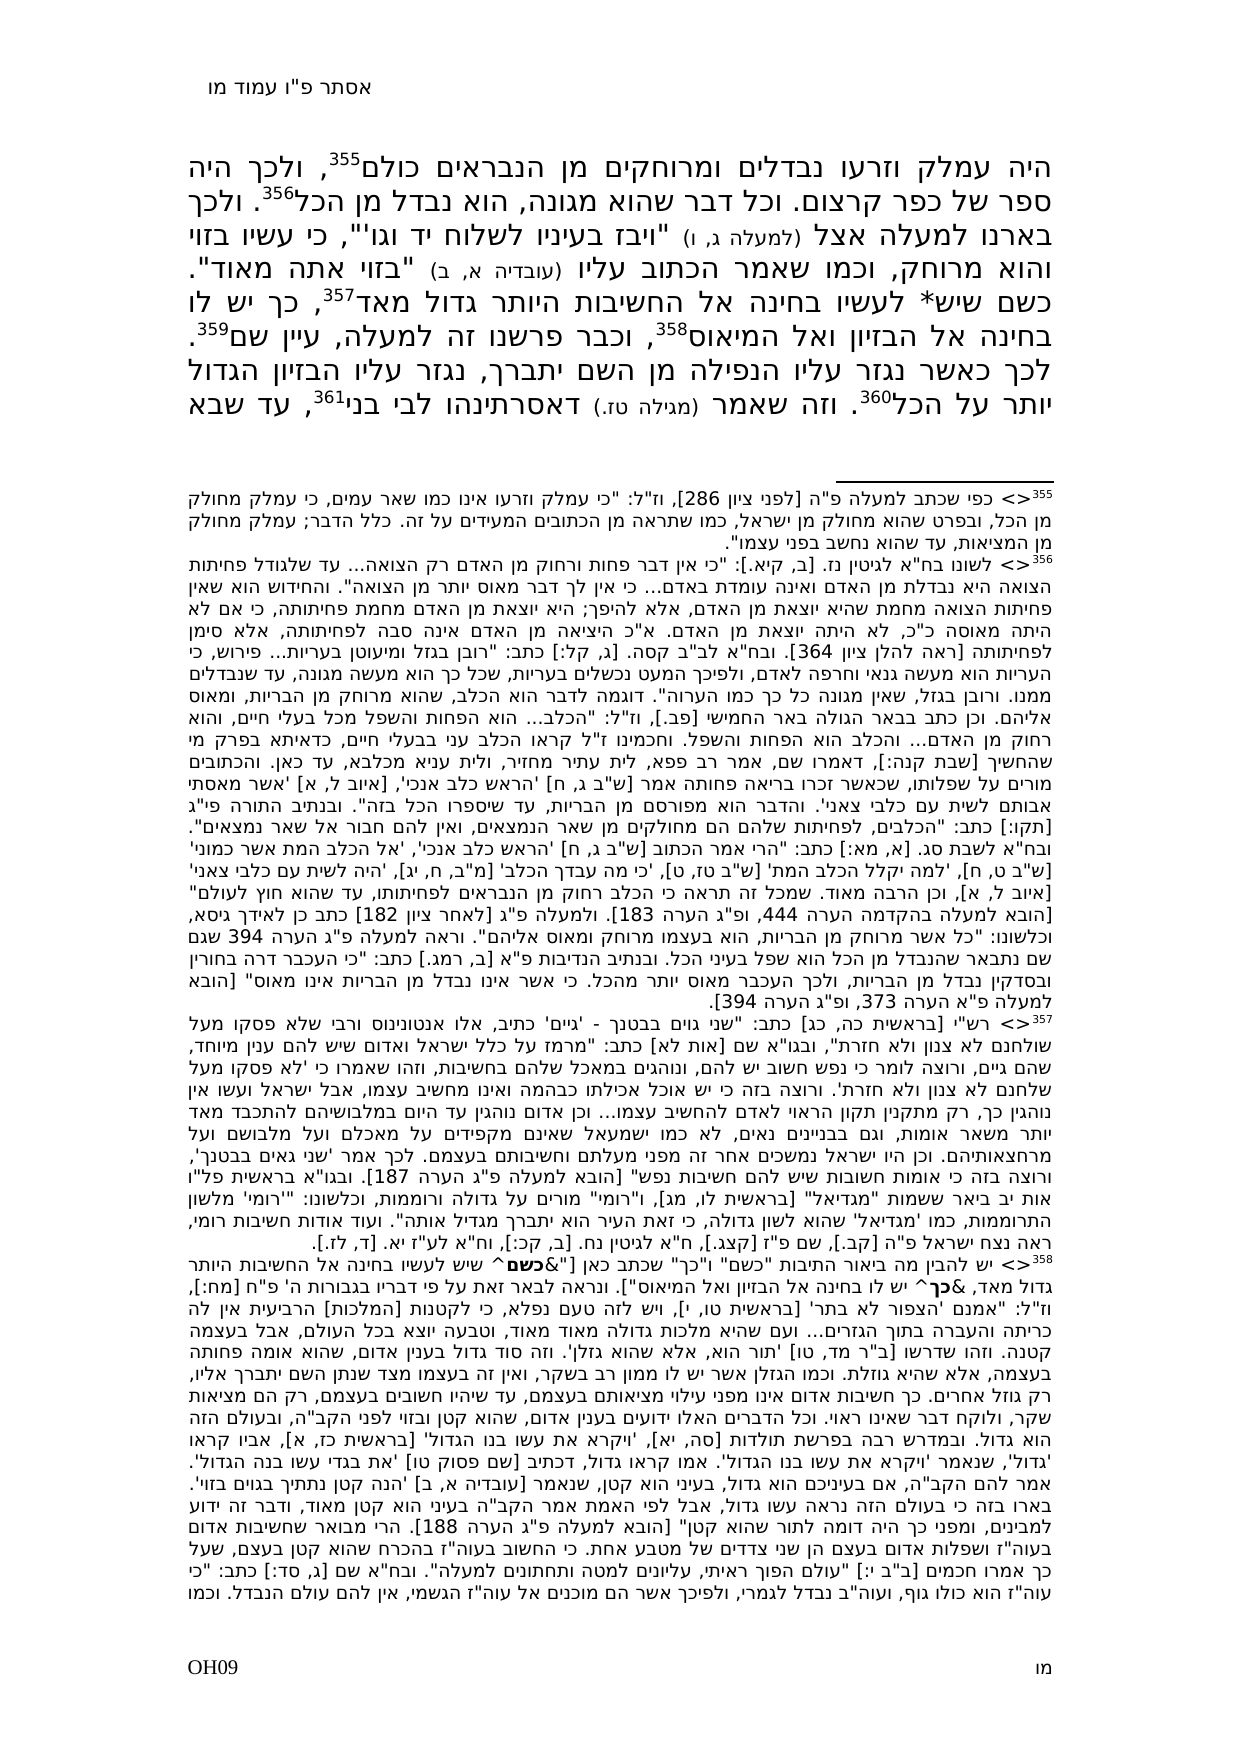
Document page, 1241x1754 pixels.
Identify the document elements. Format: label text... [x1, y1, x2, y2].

text #ועוד מפני= [ש]כאשר הגיע אל המן הנפילה, בודאי הגיע אליו מה שהיה מוכן אליו ביותר. והמן מוכן היה לזה, שהרי היה ספר דכפר קרצום. וכן מה שאמר "קח את הסוס" היה בא אליו השפלות, שהיה גחין ורכיב עליו. וזה מפני שהוא מוכן להיות עבד, שהרי נמכר לעבד בטולמא דלחמא (מגילה טו:). ואל תאמר מה שהיה המן ספר דכפר קרצום היה זה במקרה קרה, שזה אינו, רק כי היה המן מוכן לזה לגמרי. ודבר זה תדע ממה שאמרו במדרש (ב"ר סג, ח) "ויצא הראשון אדמוני" (בראשית כה, כה), למה יצא עשו תחילה, כדי שיצא הוא וסריותו עמו. אמר רבי אבוה*, כהדין פרביטא שהוא משטף את בית המרחץ, ואחר כך מרחיץ בנו של מלך. כך יצא עשיו [תחילה], כדי שיצא הוא וסריותו עמו. ופירוש זה, כי עשיו הוא דבק בסריותו ובגנות*, ובשביל זה הוא נוטל* כל הפחיתות והגנות, עד שהיה יעקב איש חלק, ועשיו היה איש שעיר (בראשית כז, יא), ודבר זה יורה על הגנות והפחיתות. וכך היה עמלק וזרעו נבדלים ומרוחקים מן הנבראים כולם, ולכך היה ספר של כפר קרצום. וכל דבר שהוא מגונה, הוא נבדל מן הכל. ולכך בארנו למעלה אצל (למעלה ג, ו) "ויבז בעיניו לשלוח יד וגו'", כי עשיו בזוי והוא מרוחק, וכמו שאמר הכתוב עליו (עובדיה א, ב) "בזוי אתה מאוד". כשם שיש* לעשיו בחינה אל החשיבות היותר גדול מאד, כך יש לו בחינה אל הבזיון ואל המיאוס, וכבר פרשנו זה למעלה, עיין שם. לכך כאשר נגזר עליו הנפילה מן השם יתברך, נגזר עליו הבזיון הגדול יותר על הכל. וזה שאמר (מגילה טז.) דאסרתינהו לבי בני, עד שבא המן להיות בלן וספר. וכן דבר זה שהיה משמש למרדכי כמו עבד, עד דהוי גחין ורכיב עליה. ויותר מזה דבק בו הפחיתות, עד שהיה דבק בו הצואה, ודבר זה מבואר. [187, 150, 1053, 422]
